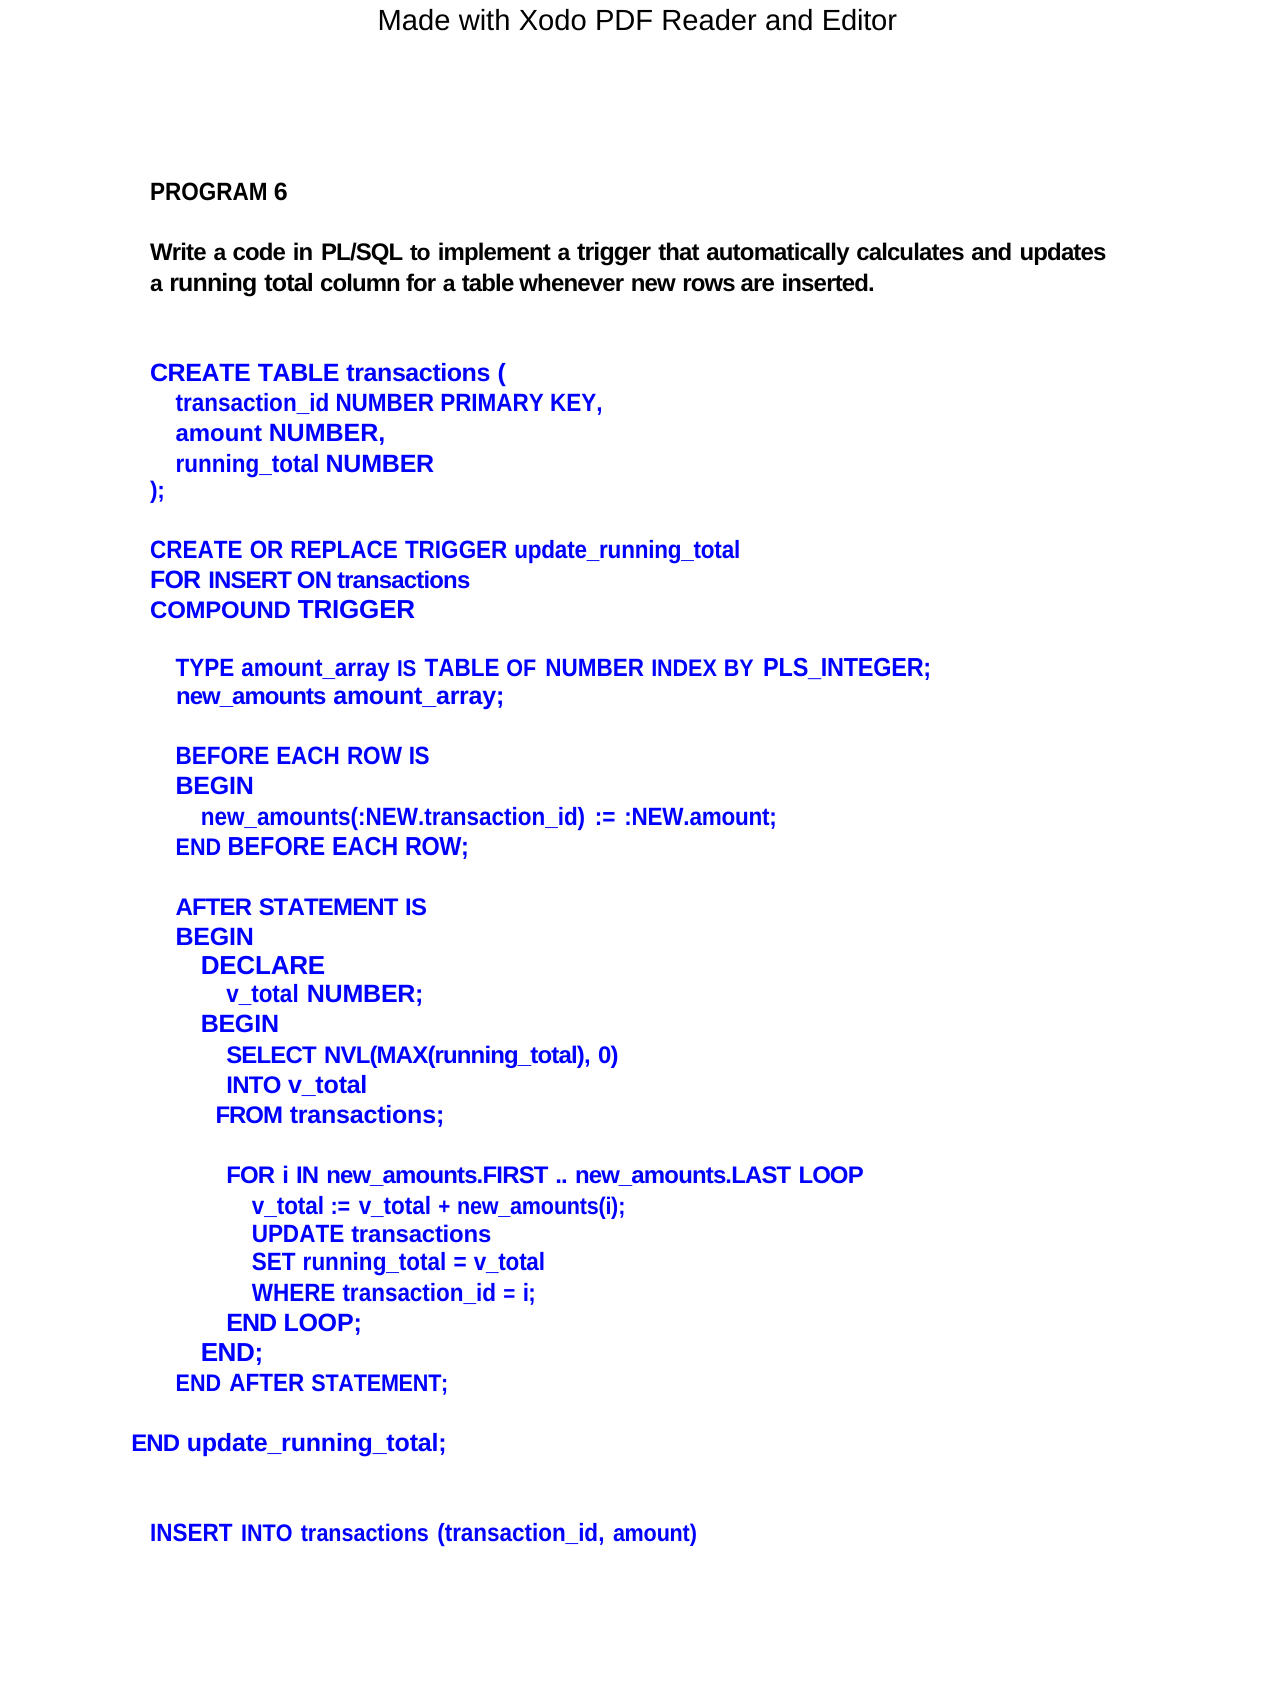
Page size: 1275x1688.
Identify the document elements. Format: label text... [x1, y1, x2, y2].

text FOR INSERT ON transactions COMPOUND TRIGGER [150, 565, 527, 624]
text AFTER STATEMENT IS [175, 893, 1225, 921]
text SELECT NVL(MAX(running_total), 0) [226, 1041, 1225, 1068]
subtitle END; [201, 1337, 1225, 1367]
subtitle BEGIN [201, 1009, 1225, 1038]
text running_total NUMBER [175, 449, 1225, 477]
text new_amounts(:NEW.transaction_id) := :NEW.amount; [201, 802, 1225, 830]
subtitle BEFORE EACH ROW IS [175, 741, 1225, 770]
text BEGIN [175, 922, 1225, 951]
text FOR i IN new_amounts.FIRST .. new_amounts.LAST LOOP [226, 1161, 1225, 1189]
text TYPE amount_array IS TABLE OF NUMBER INDEX BY PLS_INTEGER; [175, 654, 1225, 682]
text END LOOP; [226, 1308, 1225, 1337]
subtitle PROGRAM 6 [150, 177, 1225, 205]
subtitle DECLARE [201, 952, 1225, 980]
text END update_running_total; [106, 1428, 447, 1457]
text FROM transactions; [106, 1100, 444, 1129]
text new_amounts amount_array; [176, 682, 1225, 710]
text Write a code in PL/SQL to implement a trigger that automatically calculates and updates [150, 237, 1225, 266]
text INTO v_total [226, 1070, 1225, 1099]
text v_total := v_total + new_amounts(i); [252, 1191, 1225, 1219]
text v_total NUMBER; [226, 980, 1225, 1008]
text WHERE transaction_id = i; [252, 1277, 1225, 1306]
text CREATE TABLE transactions ( transaction_id NUMBER PRIMARY KEY, amount NUMBER, [150, 358, 643, 447]
text END AFTER STATEMENT; [175, 1368, 1225, 1397]
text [150, 1518, 1225, 1547]
text UPDATE transactions [252, 1221, 1225, 1248]
text SET running_total = v_total [252, 1248, 1225, 1276]
text ); [150, 477, 1225, 503]
subtitle END BEFORE EACH ROW; [175, 831, 1225, 861]
text CREATE OR REPLACE TRIGGER update_running_total [150, 535, 1225, 564]
text a running total column for a table whenever new rows are inserted. [150, 268, 1225, 296]
text BEGIN [175, 771, 1225, 800]
